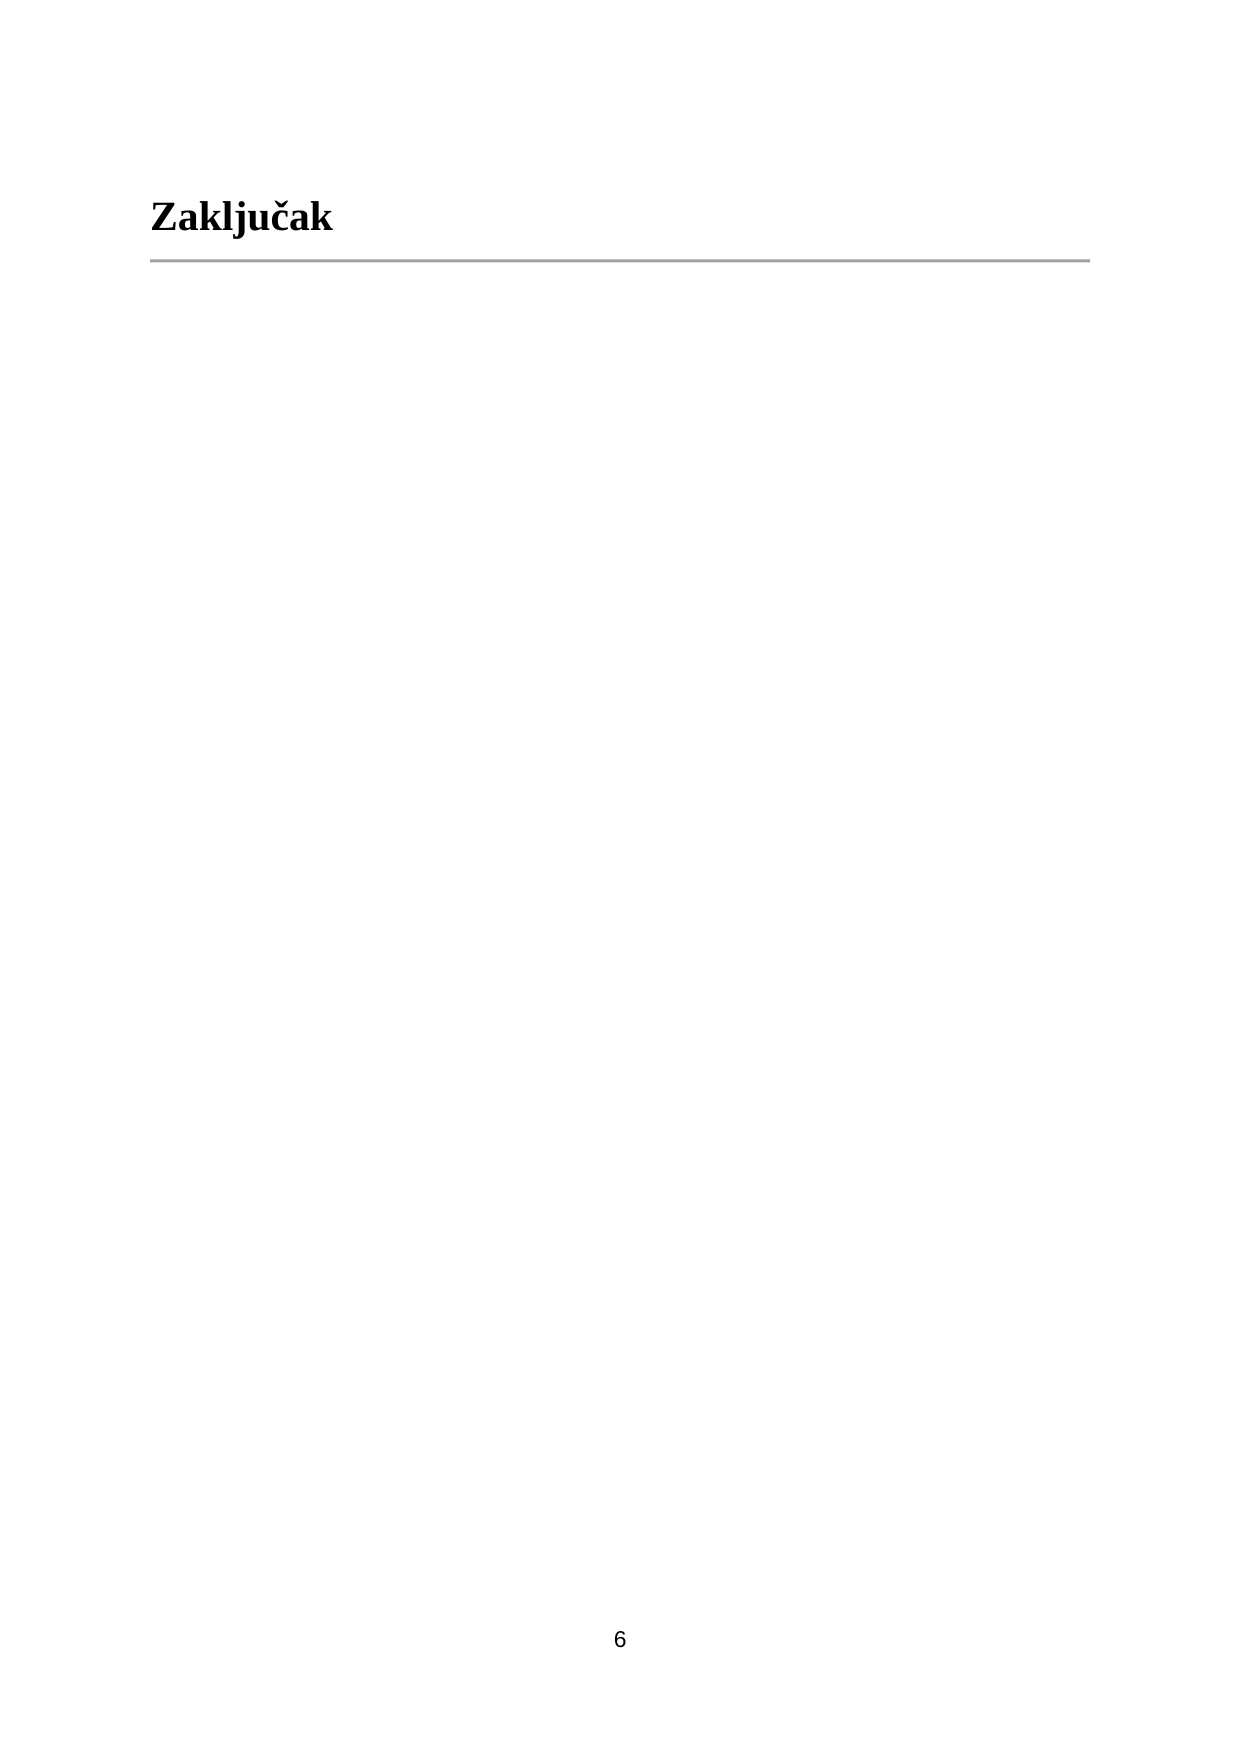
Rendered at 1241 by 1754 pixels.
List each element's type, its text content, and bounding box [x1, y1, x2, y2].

subtitle Zaključak [150, 192, 1090, 239]
